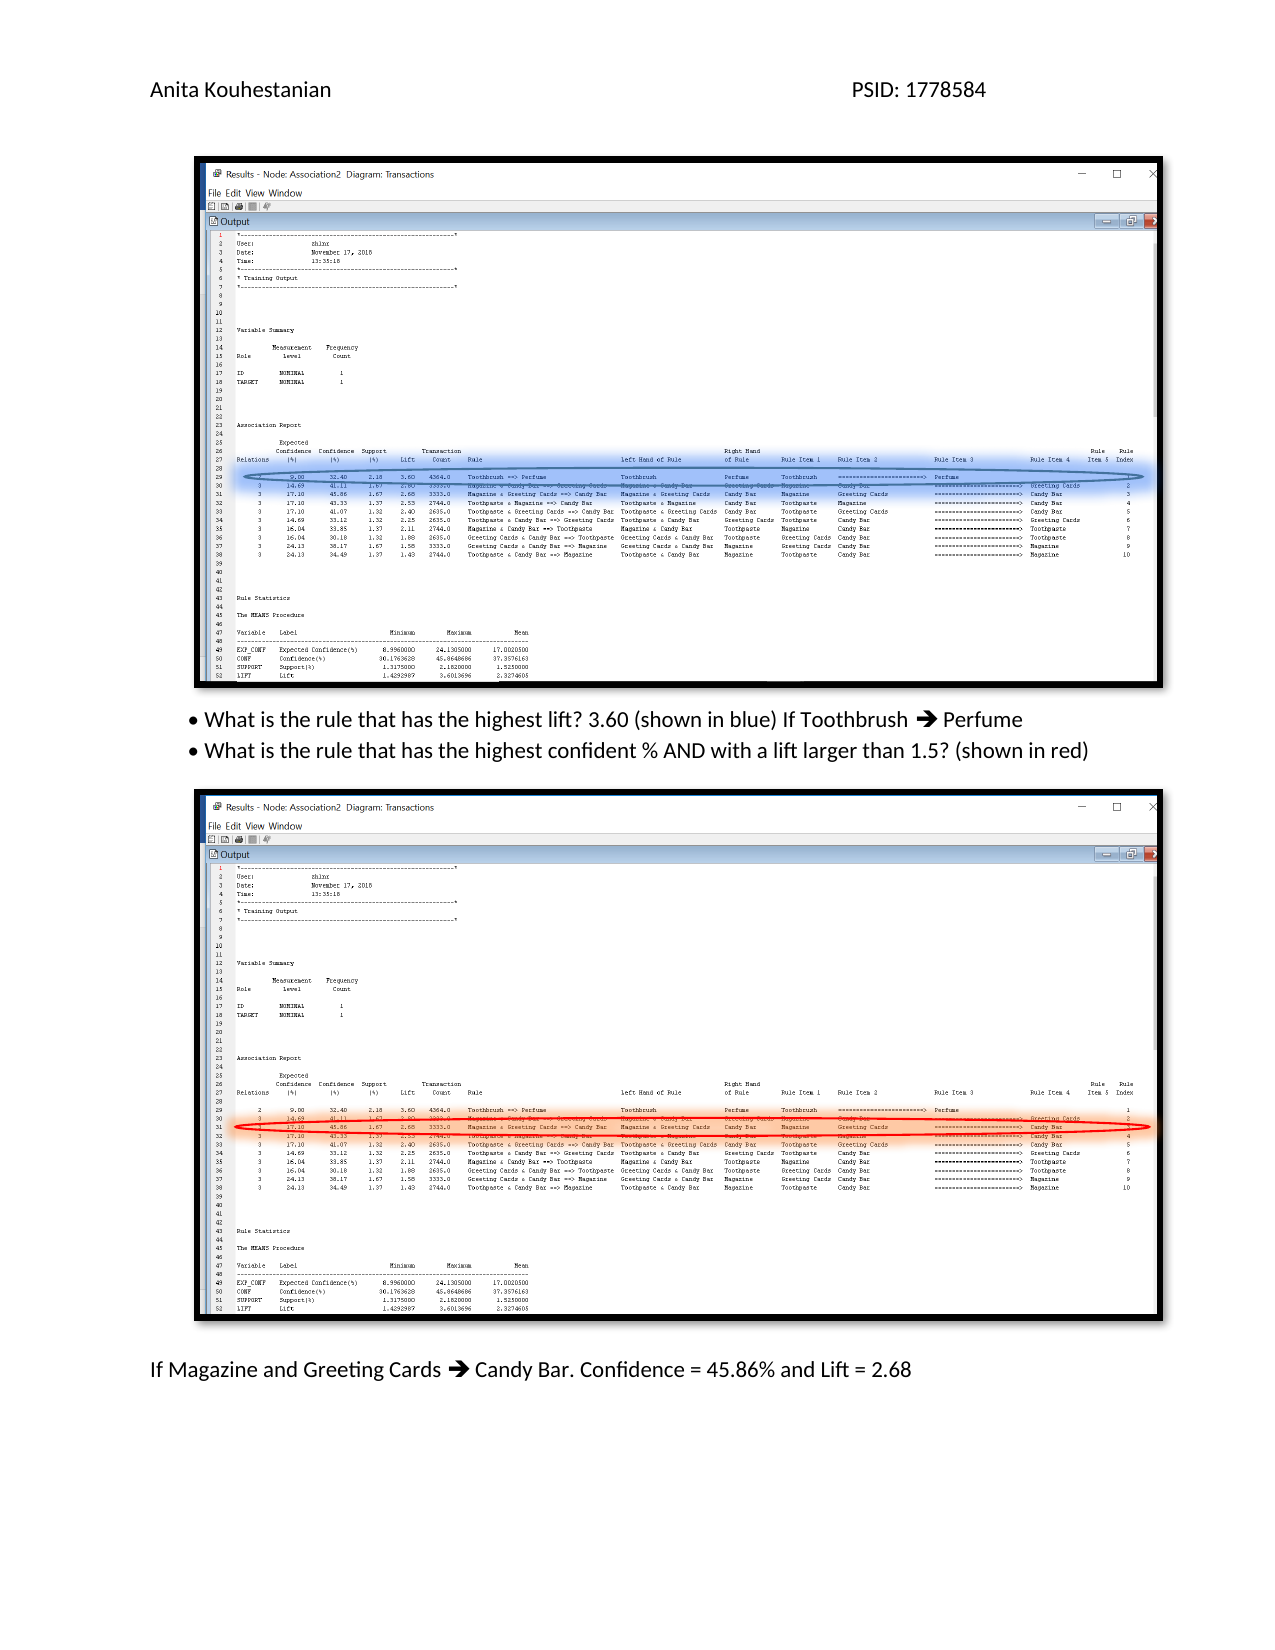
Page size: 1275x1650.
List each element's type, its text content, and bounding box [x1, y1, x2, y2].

picture [200, 795, 1157, 1314]
picture [200, 163, 1157, 682]
text If Magazine and Greeting Cards Candy Bar. Confidence = 45.86% and Lift = 2.68 [150, 1355, 1125, 1383]
